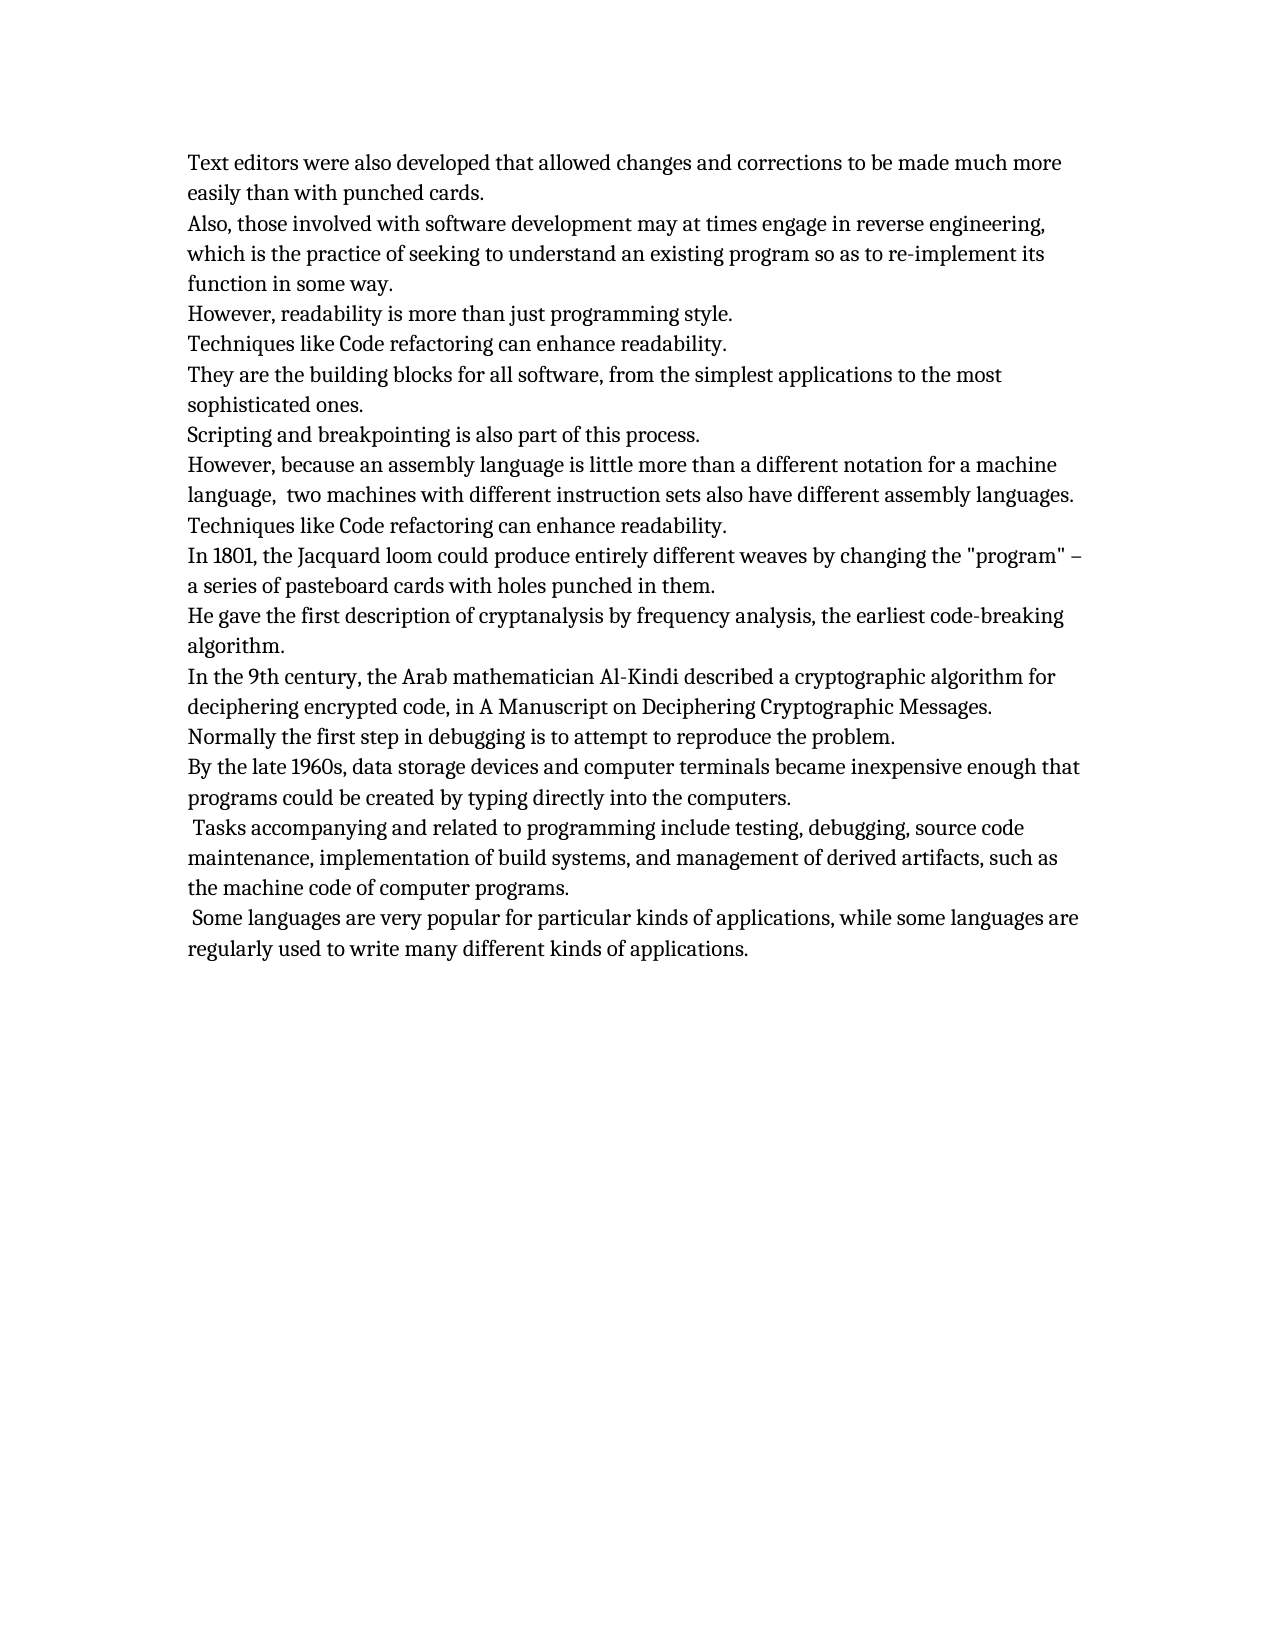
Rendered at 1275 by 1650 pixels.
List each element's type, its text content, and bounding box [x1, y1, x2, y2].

text Text editors were also developed that allowed changes and corrections to be made much more easily than with punched cards. Also, those involved with software development may at times engage in reverse engineering, which is the practice of seeking to understand an existing program so as to re-implement its function in some way. However, readability is more than just programming style. Techniques like Code refactoring can enhance readability. They are the building blocks for all software, from the simplest applications to the most sophisticated ones. Scripting and breakpointing is also part of this process. However, because an assembly language is little more than a different notation for a machine language, two machines with different instruction sets also have different assembly languages. Techniques like Code refactoring can enhance readability. In 1801, the Jacquard loom could produce entirely different weaves by changing the "program" – a series of pasteboard cards with holes punched in them. He gave the first description of cryptanalysis by frequency analysis, the earliest code-breaking algorithm. In the 9th century, the Arab mathematician Al-Kindi described a cryptographic algorithm for deciphering encrypted code, in A Manuscript on Deciphering Cryptographic Messages. Normally the first step in debugging is to attempt to reproduce the problem. By the late 1960s, data storage devices and computer terminals became inexpensive enough that programs could be created by typing directly into the computers. Tasks accompanying and related to programming include testing, debugging, source code maintenance, implementation of build systems, and management of derived artifacts, such as the machine code of computer programs. Some languages are very popular for particular kinds of applications, while some languages are regularly used to write many different kinds of applications. [187, 150, 1087, 962]
